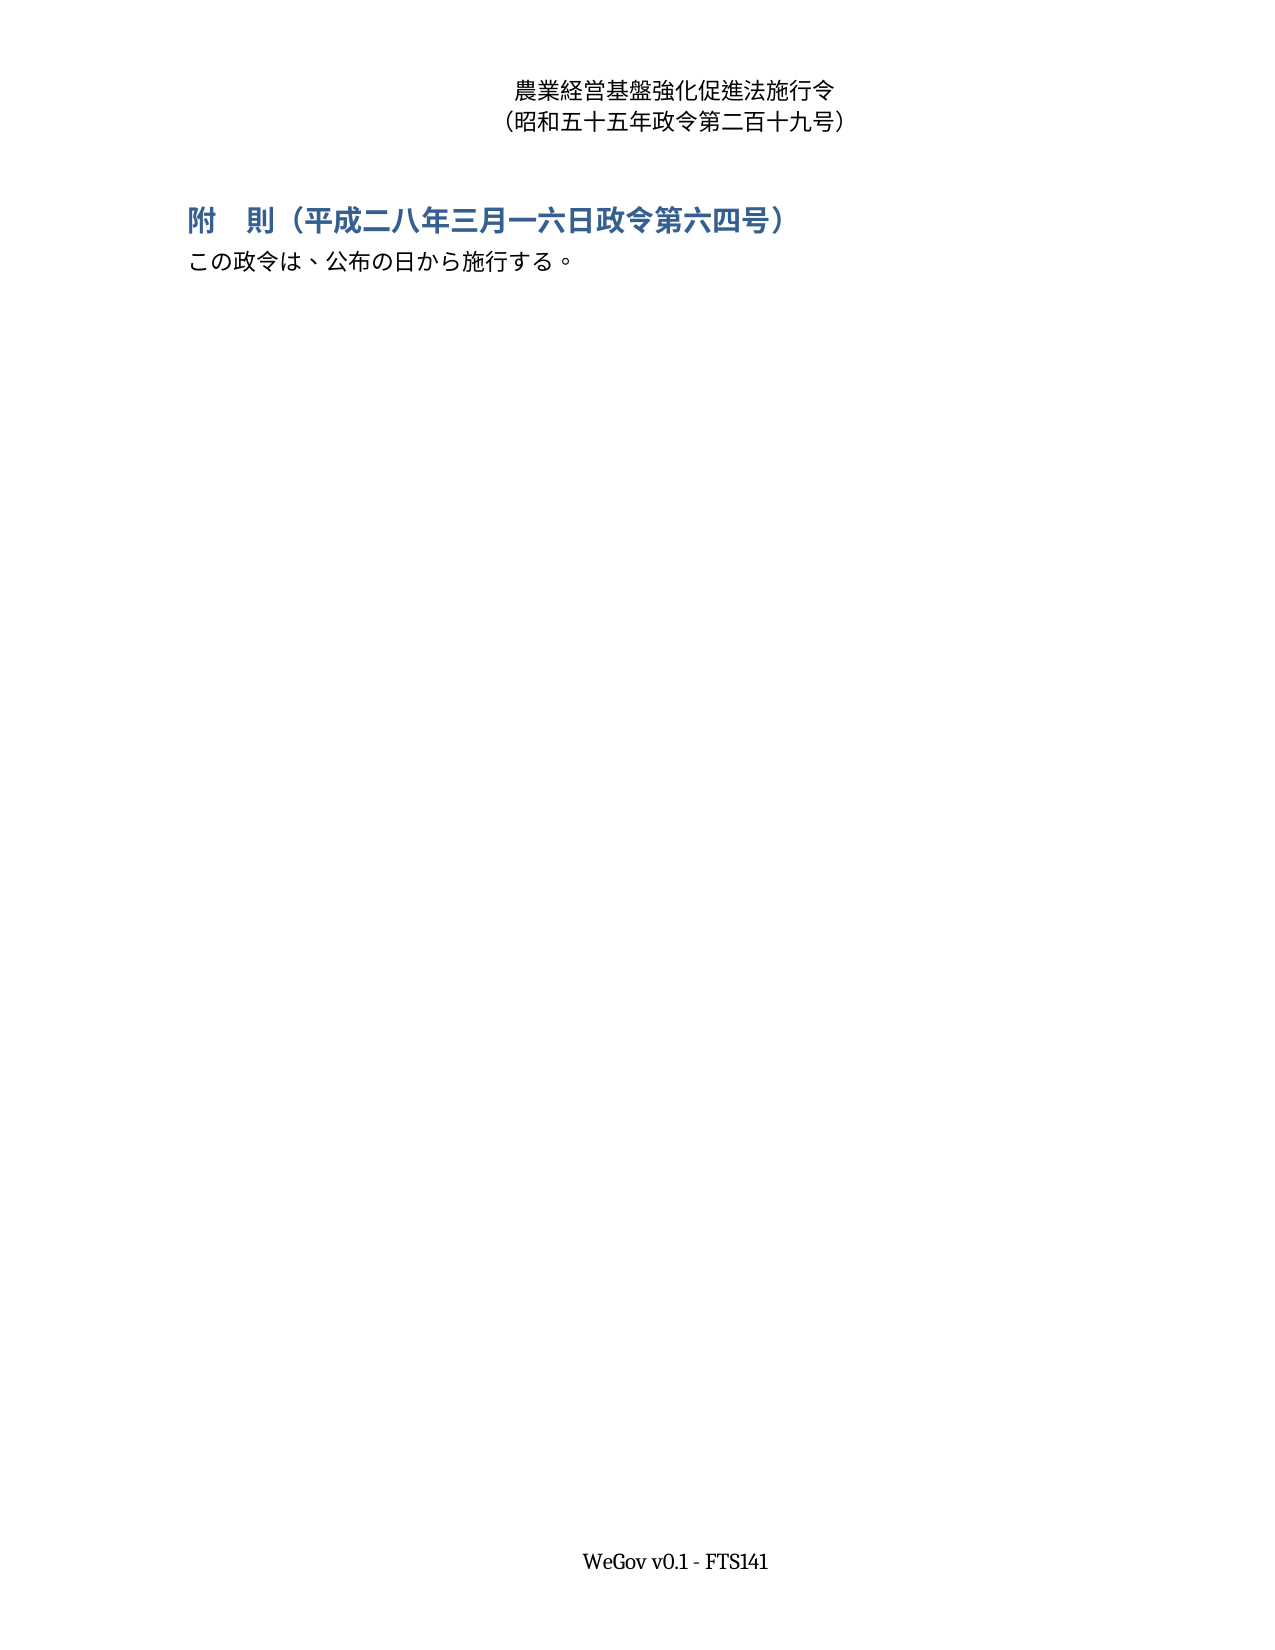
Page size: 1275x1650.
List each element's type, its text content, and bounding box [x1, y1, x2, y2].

text この政令は、公布の日から施行する。 [187, 246, 1087, 277]
subtitle 附 則（平成二八年三月一六日政令第六四号） [187, 200, 1087, 240]
